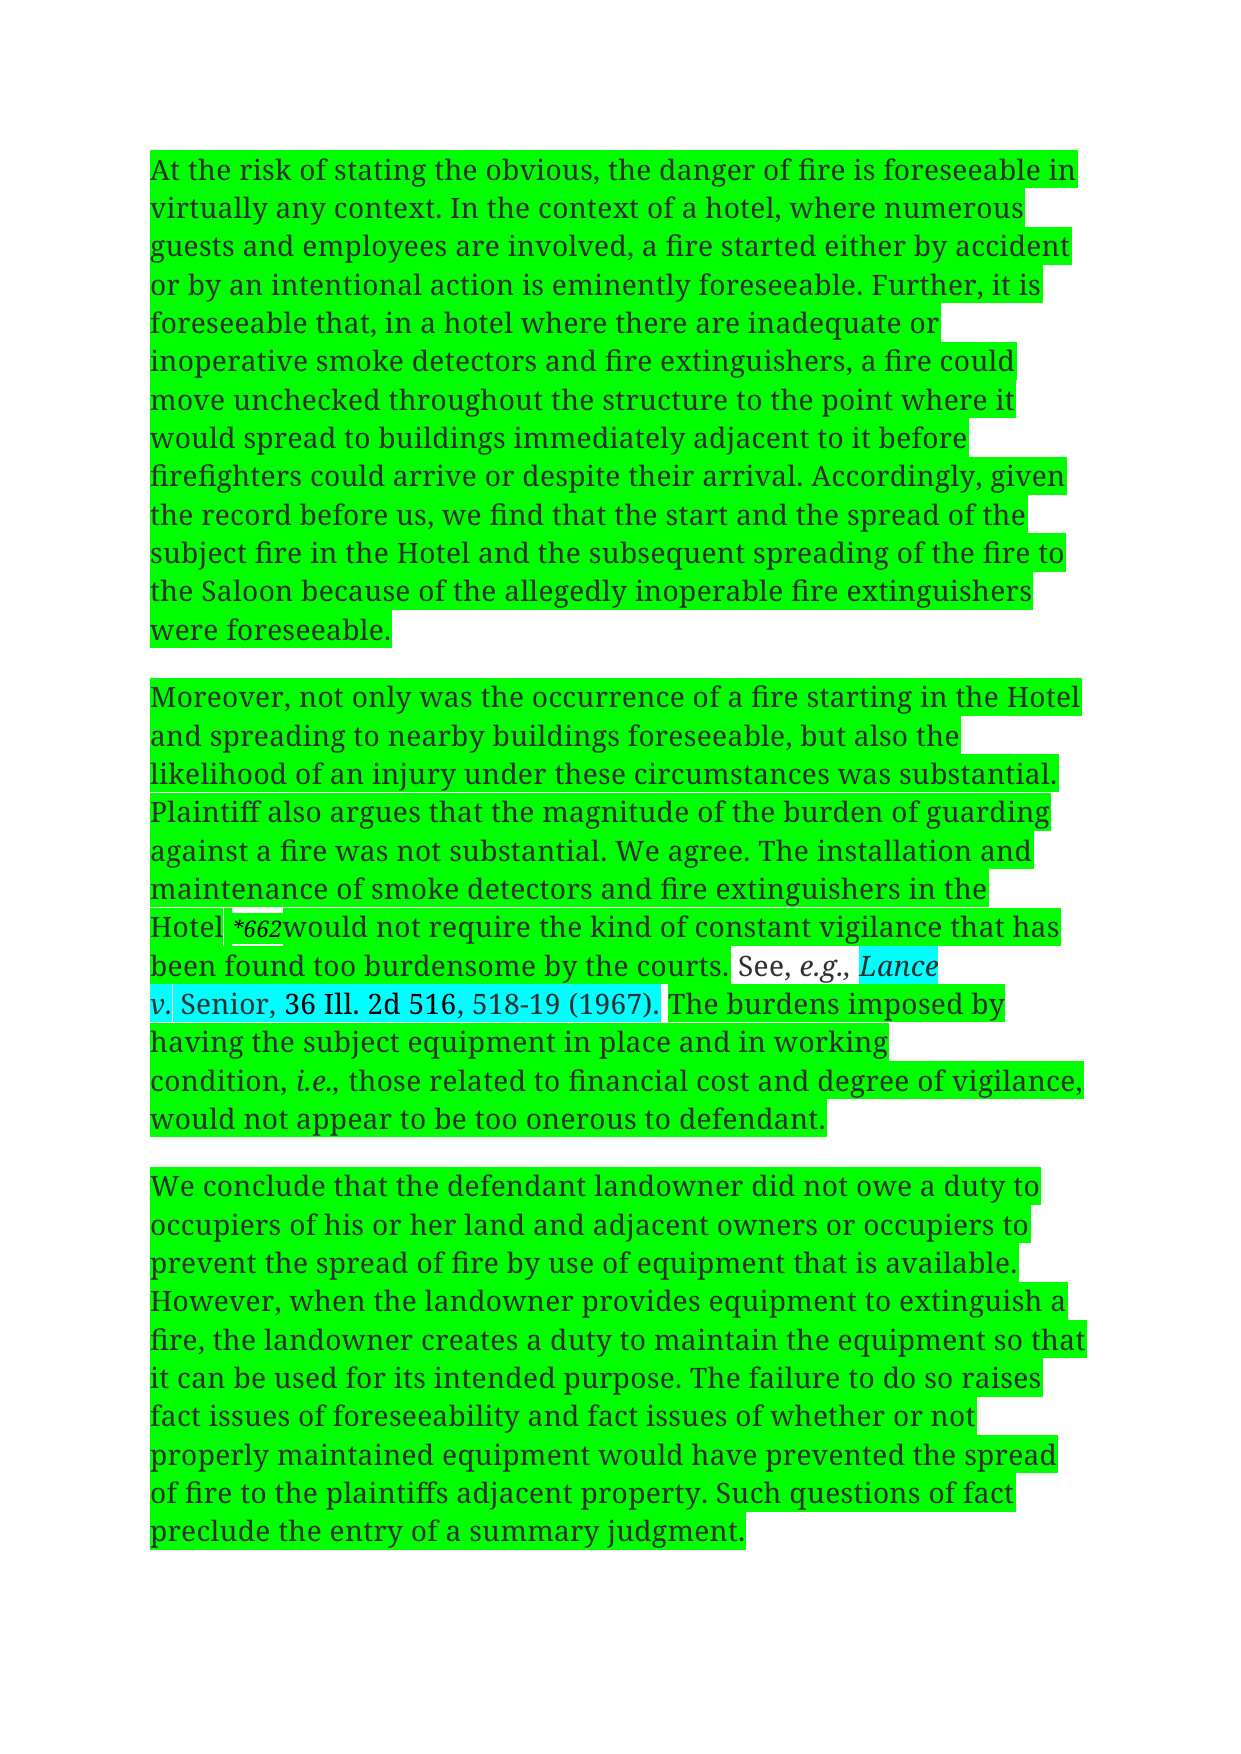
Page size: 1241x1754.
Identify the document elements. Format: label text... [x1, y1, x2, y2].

text Moreover, not only was the occurrence of a fire starting in the Hotel and spreading to nearby buildings foreseeable, but also the likelihood of an injury under these circumstances was substantial. Plaintiff also argues that the magnitude of the burden of guarding against a fire was not substantial. We agree. The installation and maintenance of smoke detectors and fire extinguishers in the Hotel *662would not require the kind of constant vigilance that has been found too burdensome by the courts. See, e.g., Lance v. Senior, 36 Ill. 2d 516, 518-19 (1967). The burdens imposed by having the subject equipment in place and in working condition, i.e., those related to financial cost and degree of vigilance, would not appear to be too onerous to defendant. [150, 677, 1090, 1137]
text We conclude that the defendant landowner did not owe a duty to occupiers of his or her land and adjacent owners or occupiers to prevent the spread of fire by use of equipment that is available. However, when the landowner provides equipment to extinguish a fire, the landowner creates a duty to maintain the equipment so that it can be used for its intended purpose. The failure to do so raises fact issues of foreseeability and fact issues of whether or not properly maintained equipment would have prevented the spread of fire to the plaintiffs adjacent property. Such questions of fact preclude the entry of a summary judgment. [746, 1167, 1090, 1550]
text At the risk of stating the obvious, the danger of fire is foreseeable in virtually any context. In the context of a hotel, where numerous guests and employees are involved, a fire started either by accident or by an intentional action is eminently foreseeable. Further, it is foreseeable that, in a hotel where there are inadequate or inoperative smoke detectors and fire extinguishers, a fire could move unchecked throughout the structure to the point where it would spread to buildings immediately adjacent to it before firefighters could arrive or despite their arrival. Accordingly, given the record before us, we find that the start and the spread of the subject fire in the Hotel and the subsequent spreading of the fire to the Saloon because of the allegedly inoperable fire extinguishers were foreseeable. [392, 150, 1090, 648]
